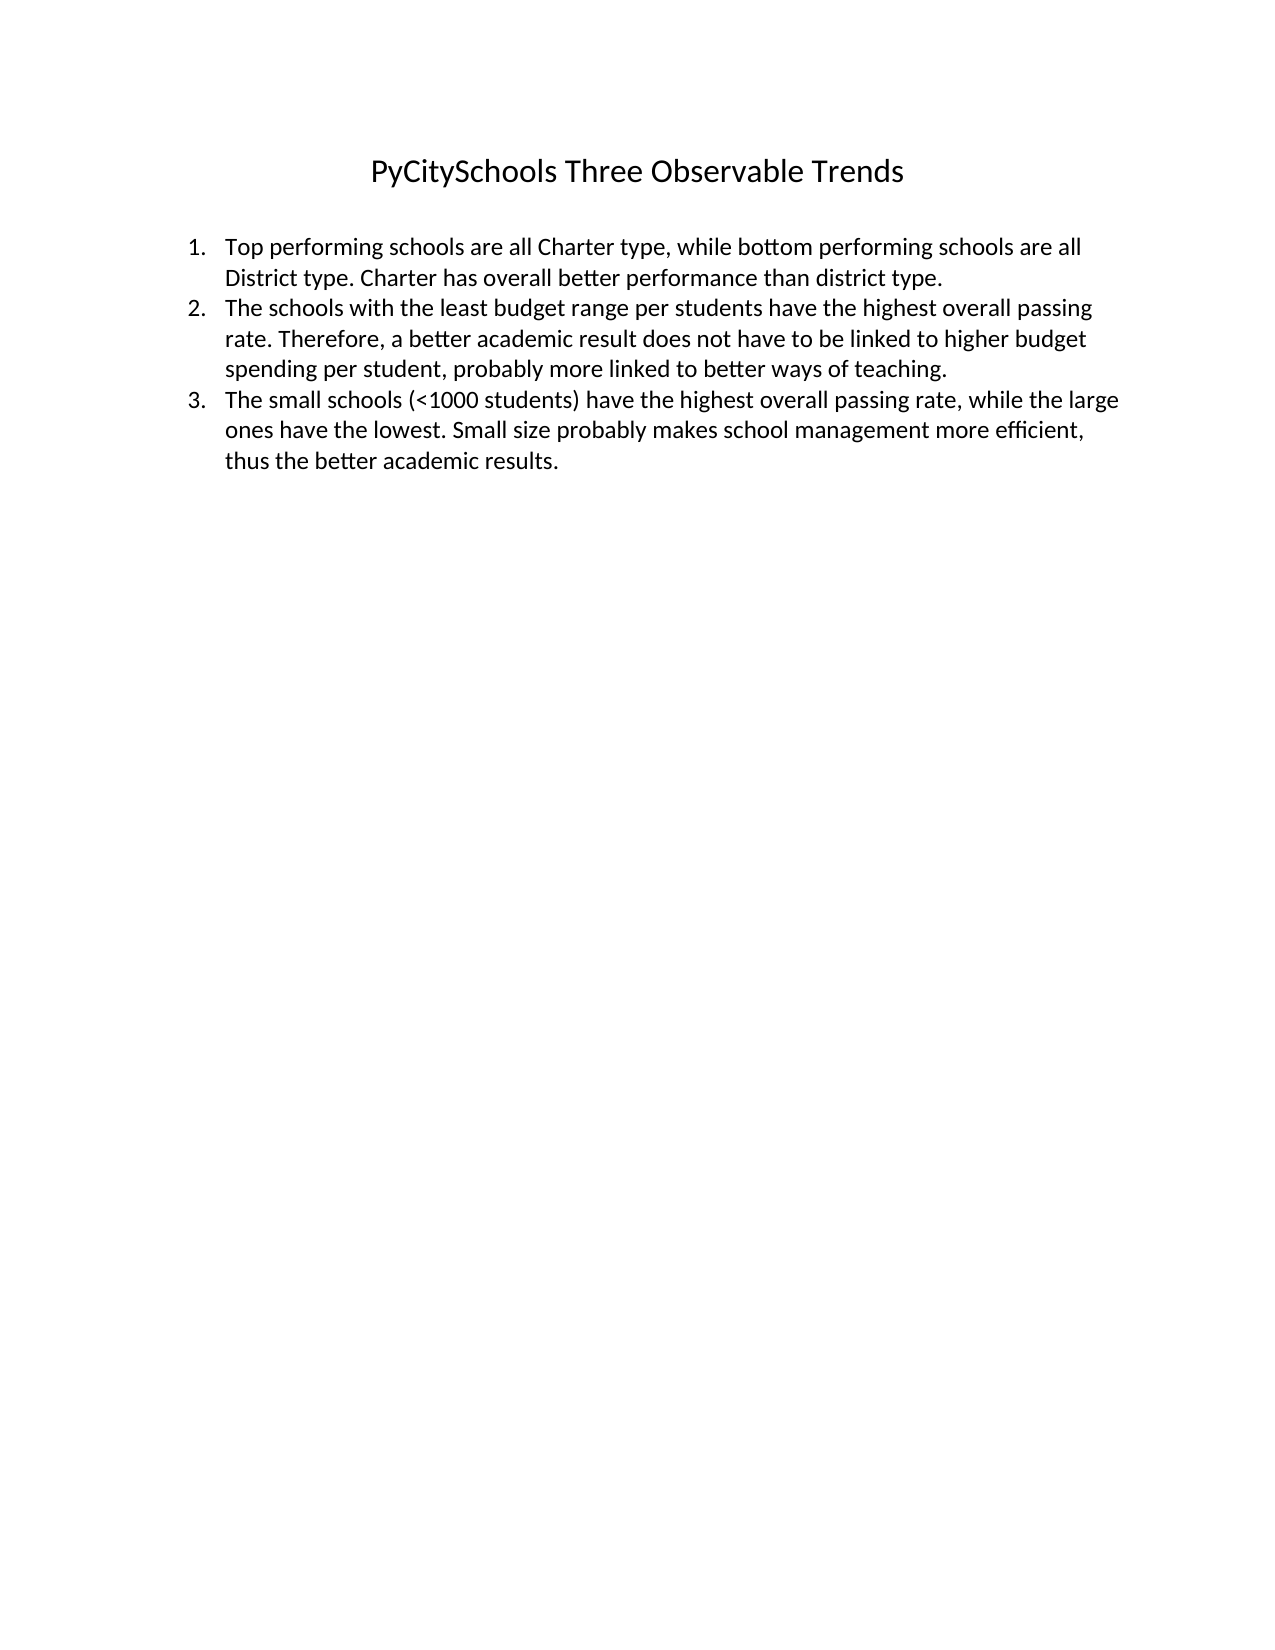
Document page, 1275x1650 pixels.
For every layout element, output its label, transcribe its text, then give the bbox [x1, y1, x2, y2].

text PyCitySchools Three Observable Trends [150, 150, 1125, 191]
list Top performing schools are all Charter type, while bottom performing schools are all District type. Charter has overall better performance than district type. [187, 231, 1125, 292]
list The schools with the least budget range per students have the highest overall passing rate. Therefore, a better academic result does not have to be linked to higher budget spending per student, probably more linked to better ways of teaching. [187, 292, 1125, 384]
list The small schools (<1000 students) have the highest overall passing rate, while the large ones have the lowest. Small size probably makes school management more efficient, thus the better academic results. [187, 384, 1125, 476]
